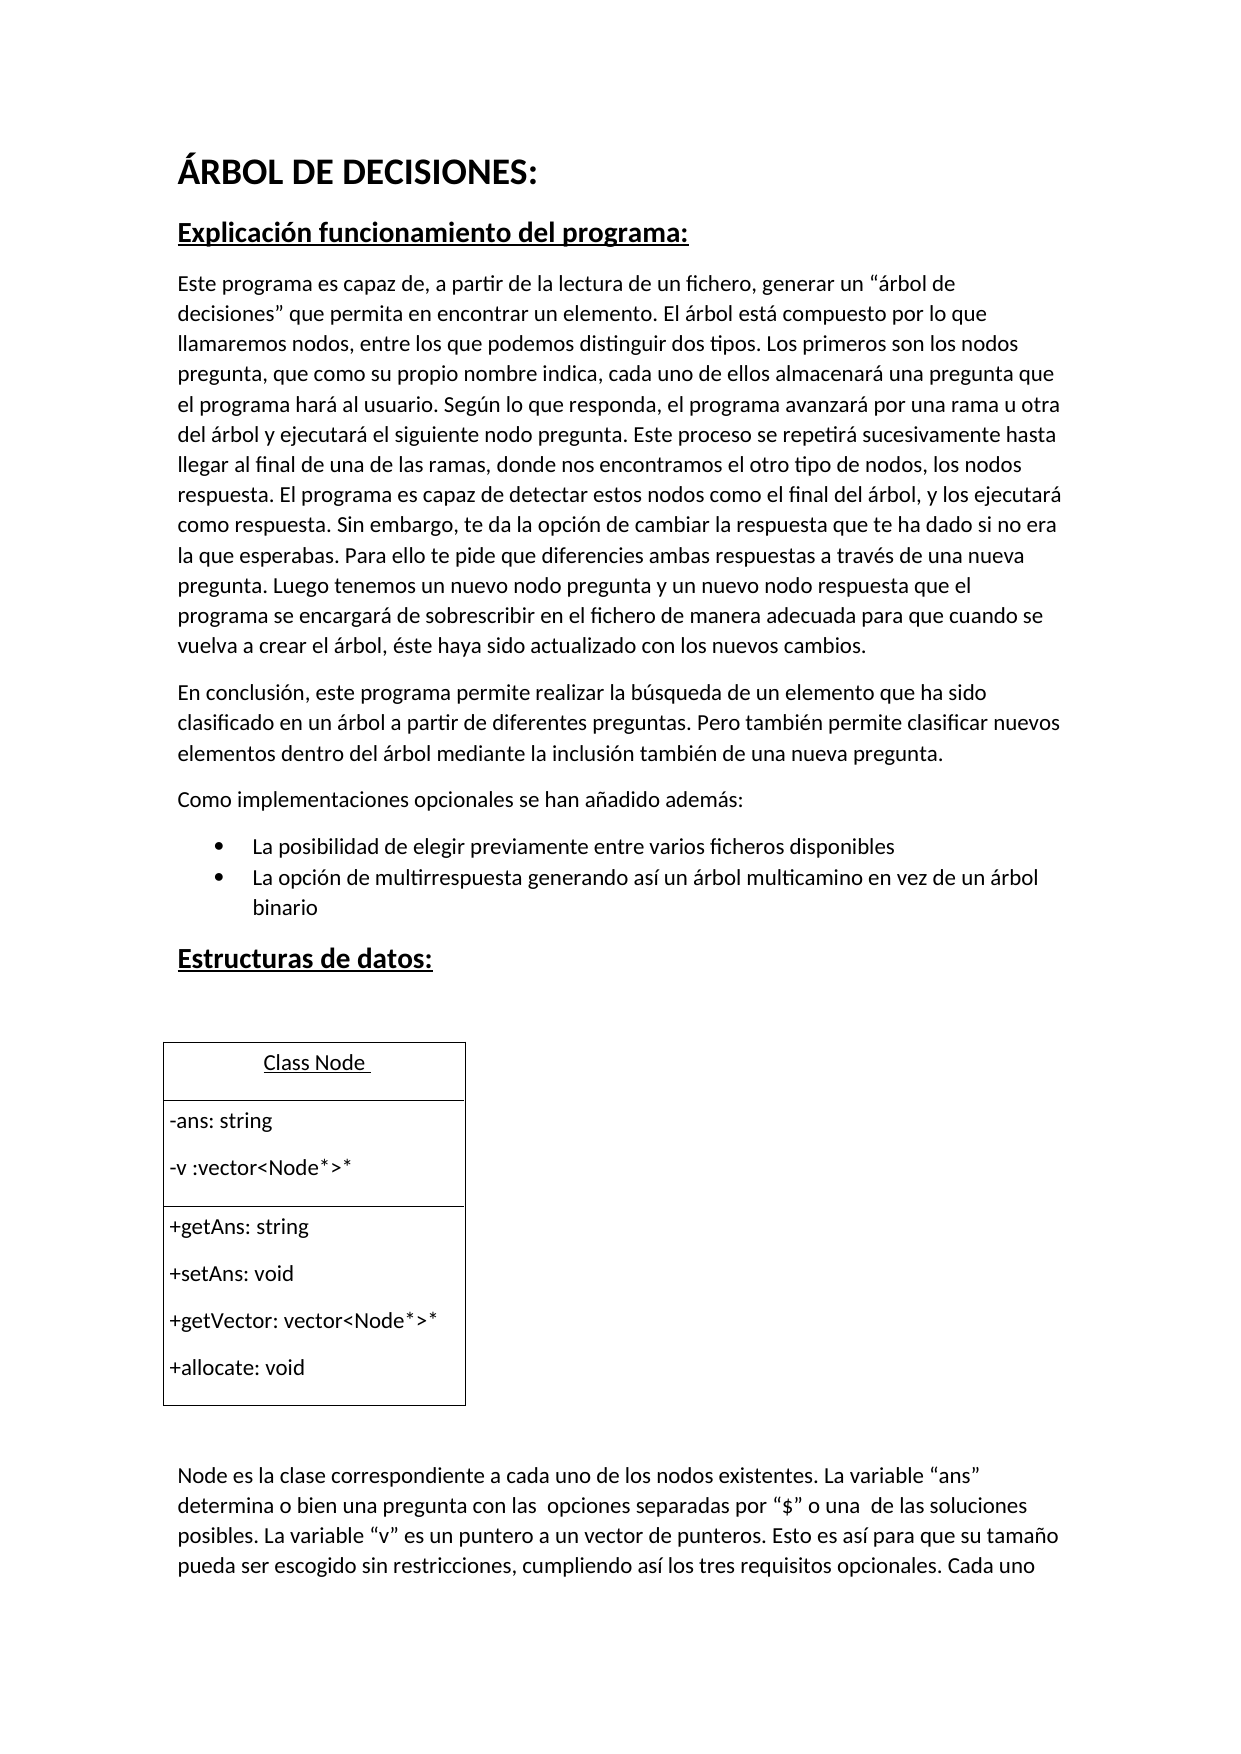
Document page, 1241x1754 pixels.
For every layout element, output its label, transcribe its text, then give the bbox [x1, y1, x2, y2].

text Como implementaciones opcionales se han añadido además: [177, 786, 1063, 813]
text Explicación funcionamiento del programa: [177, 214, 1063, 249]
text ÁRBOL DE DECISIONES: [177, 148, 1063, 193]
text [177, 1461, 1063, 1580]
list La posibilidad de elegir previamente entre varios ficheros disponibles [215, 832, 1063, 860]
table_header Class Node [164, 1043, 465, 1100]
text En conclusión, este programa permite realizar la búsqueda de un elemento que ha sido clasificado en un árbol a partir de diferentes preguntas. Pero también permite clasificar nuevos elementos dentro del árbol mediante la inclusión también de una nueva pregunta. [177, 678, 1063, 767]
table_cell -ans: string -v :vector<Node*>* [164, 1100, 465, 1206]
text Este programa es capaz de, a partir de la lectura de un fichero, generar un “árbol de decisiones” que permita en encontrar un elemento. El árbol está compuesto por lo que llamaremos nodos, entre los que podemos distinguir dos tipos. Los primeros son los nodos pregunta, que como su propio nombre indica, cada uno de ellos almacenará una pregunta que el programa hará al usuario. Según lo que responda, el programa avanzará por una rama u otra del árbol y ejecutará el siguiente nodo pregunta. Este proceso se repetirá sucesivamente hasta llegar al final de una de las ramas, donde nos encontramos el otro tipo de nodos, los nodos respuesta. El programa es capaz de detectar estos nodos como el final del árbol, y los ejecutará como respuesta. Sin embargo, te da la opción de cambiar la respuesta que te ha dado si no era la que esperabas. Para ello te pide que diferencies ambas respuestas a través de una nueva pregunta. Luego tenemos un nuevo nodo pregunta y un nuevo nodo respuesta que el programa se encargará de sobrescribir en el fichero de manera adecuada para que cuando se vuelva a crear el árbol, éste haya sido actualizado con los nuevos cambios. [177, 269, 1063, 659]
table_cell +getAns: string +setAns: void +getVector: vector<Node*>* +allocate: void [164, 1206, 465, 1405]
list La opción de multirrespuesta generando así un árbol multicamino en vez de un árbol binario [215, 863, 1063, 921]
text Estructuras de datos: [177, 940, 1063, 975]
